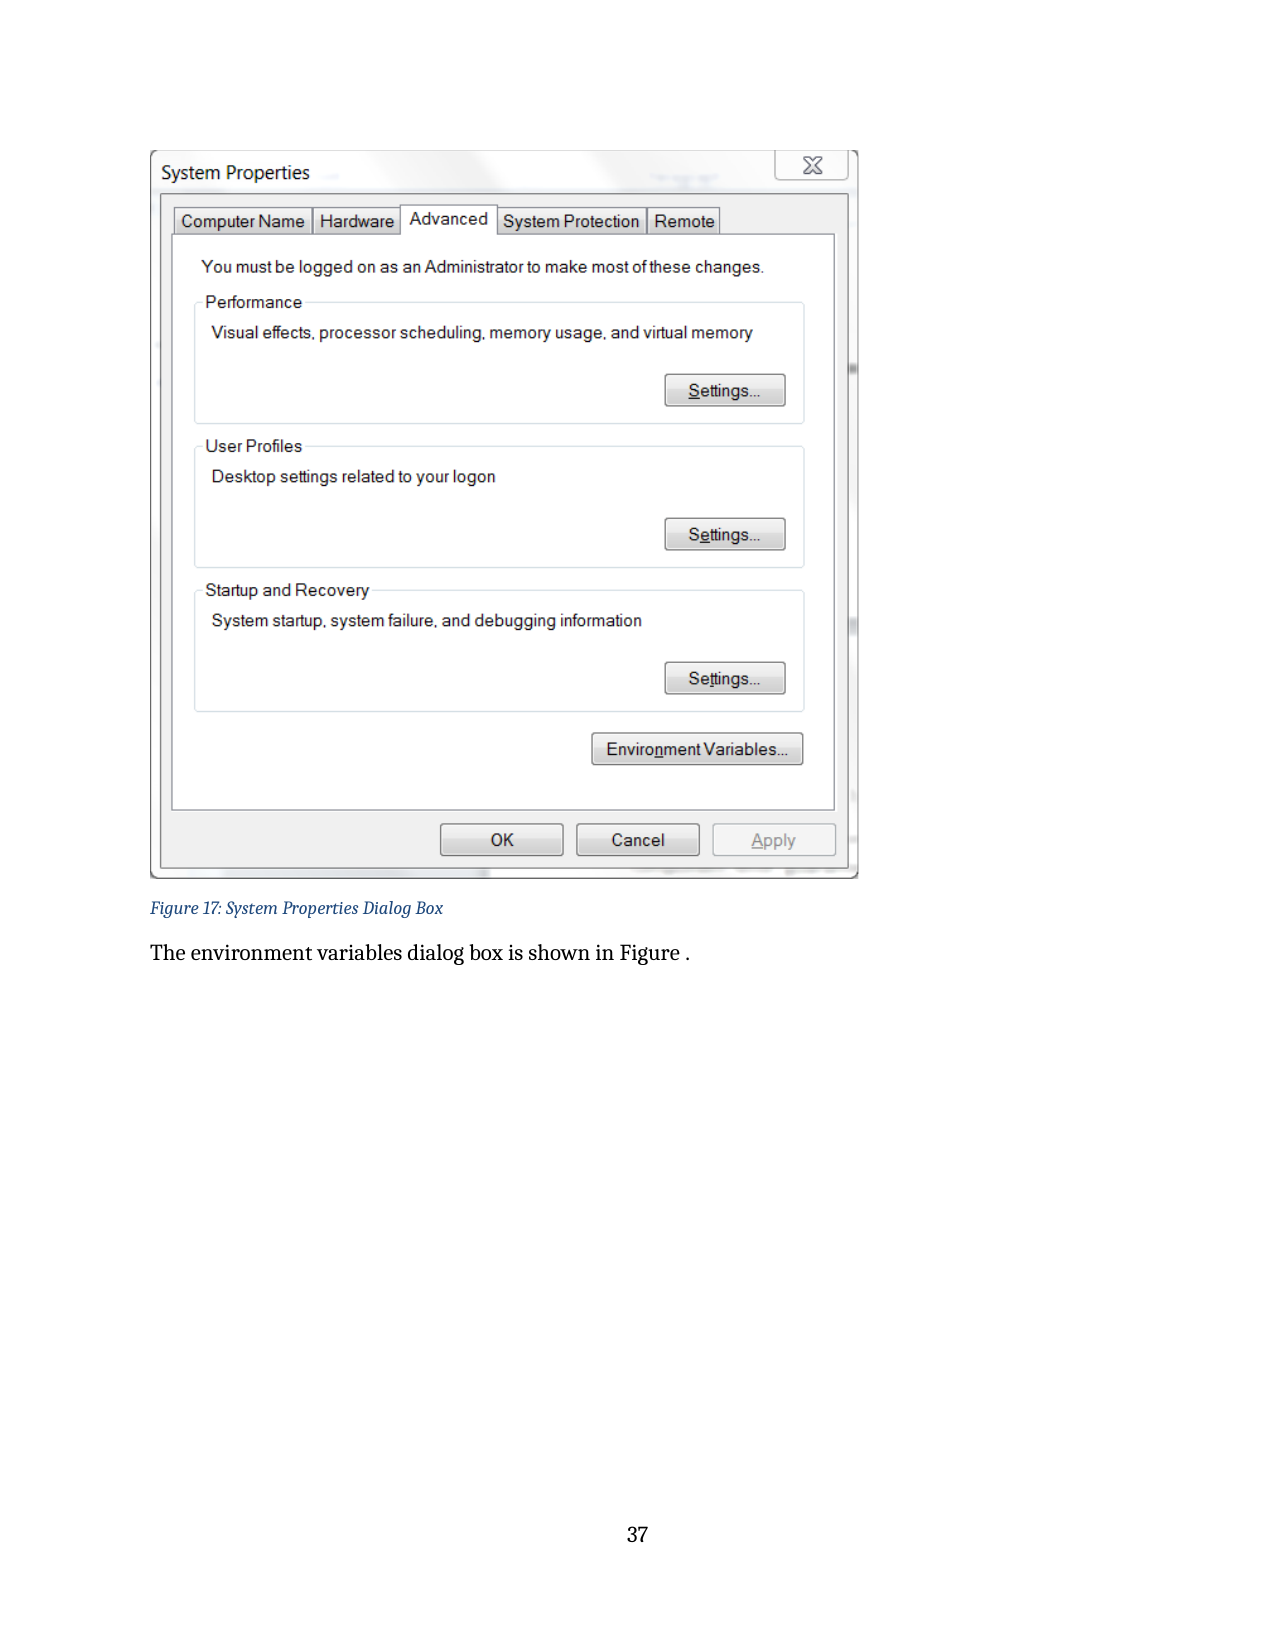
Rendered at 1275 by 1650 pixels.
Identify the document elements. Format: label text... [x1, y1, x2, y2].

text The environment variables dialog box is shown in Figure 18. [150, 940, 1125, 966]
picture [150, 150, 859, 879]
text Figure 17: System Properties Dialog Box [150, 897, 1125, 919]
